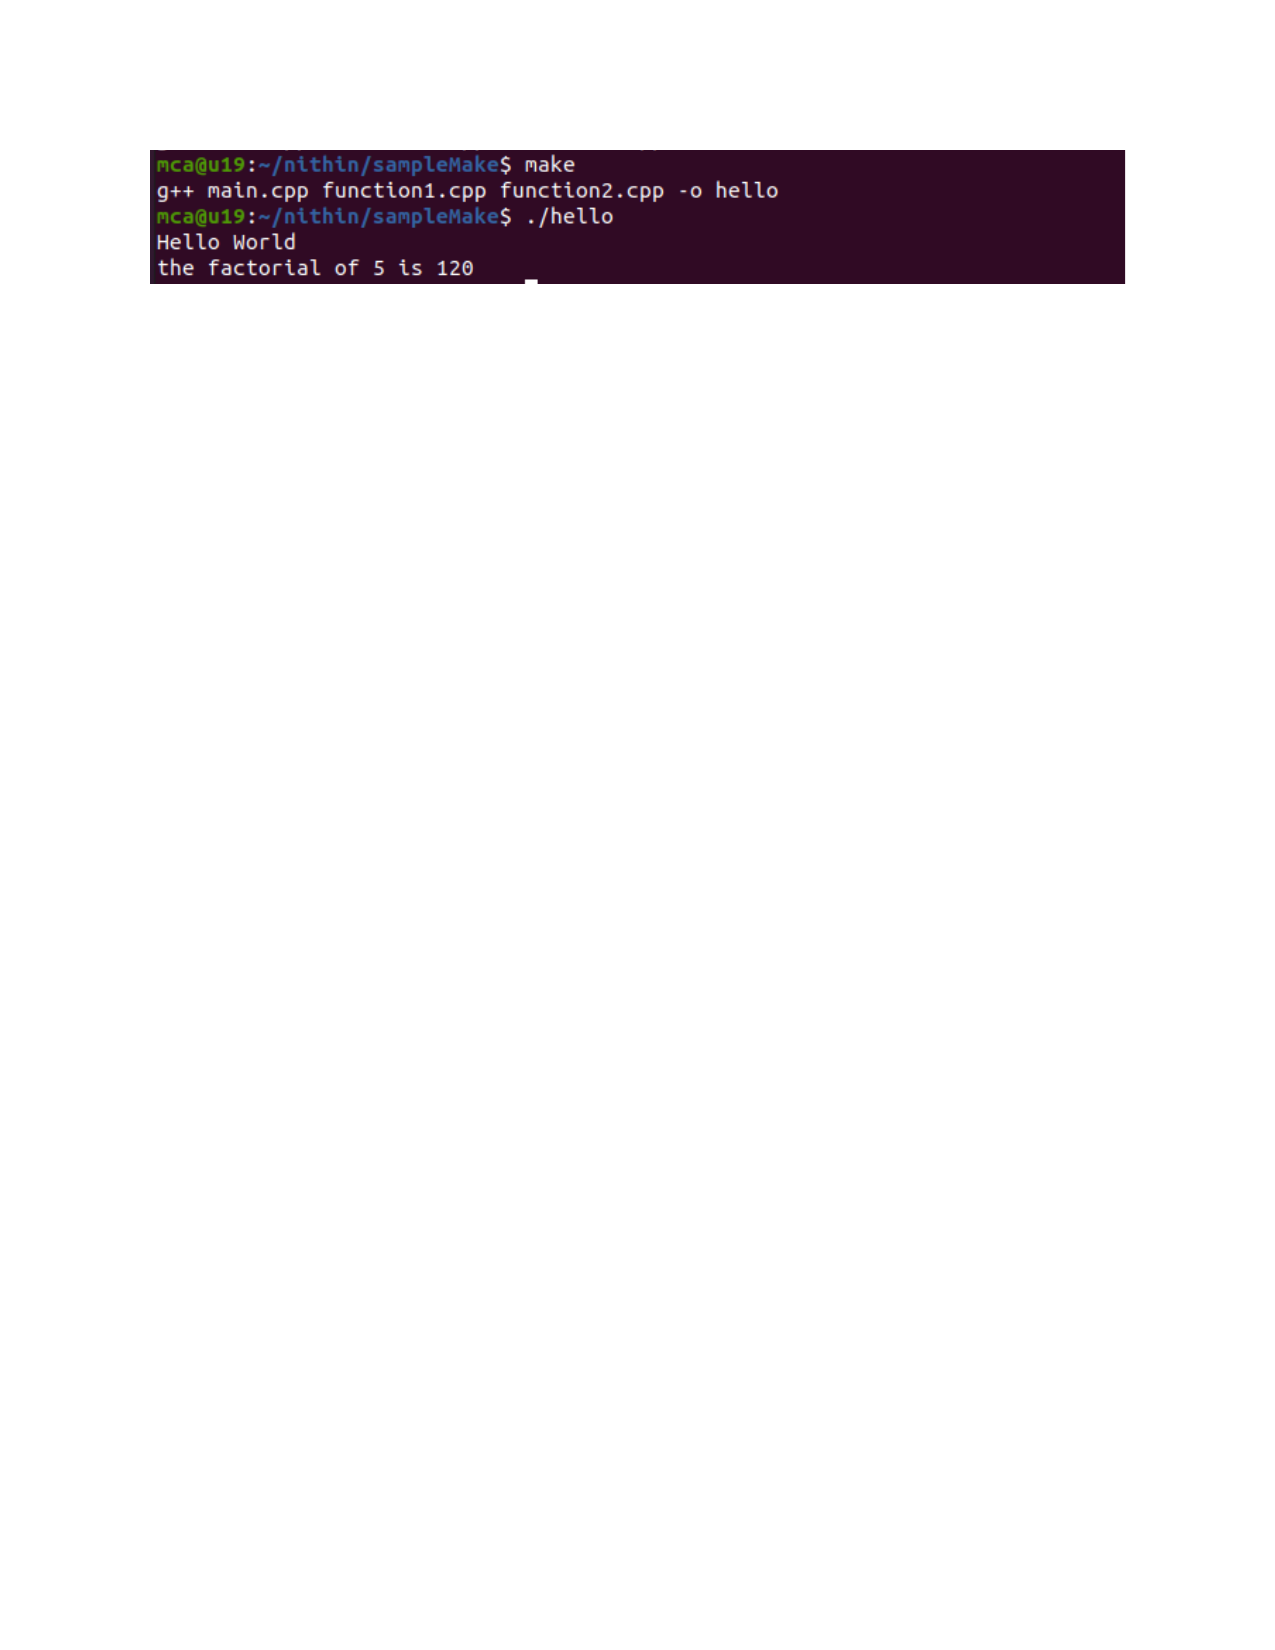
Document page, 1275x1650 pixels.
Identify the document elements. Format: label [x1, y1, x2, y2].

picture [150, 150, 1125, 284]
